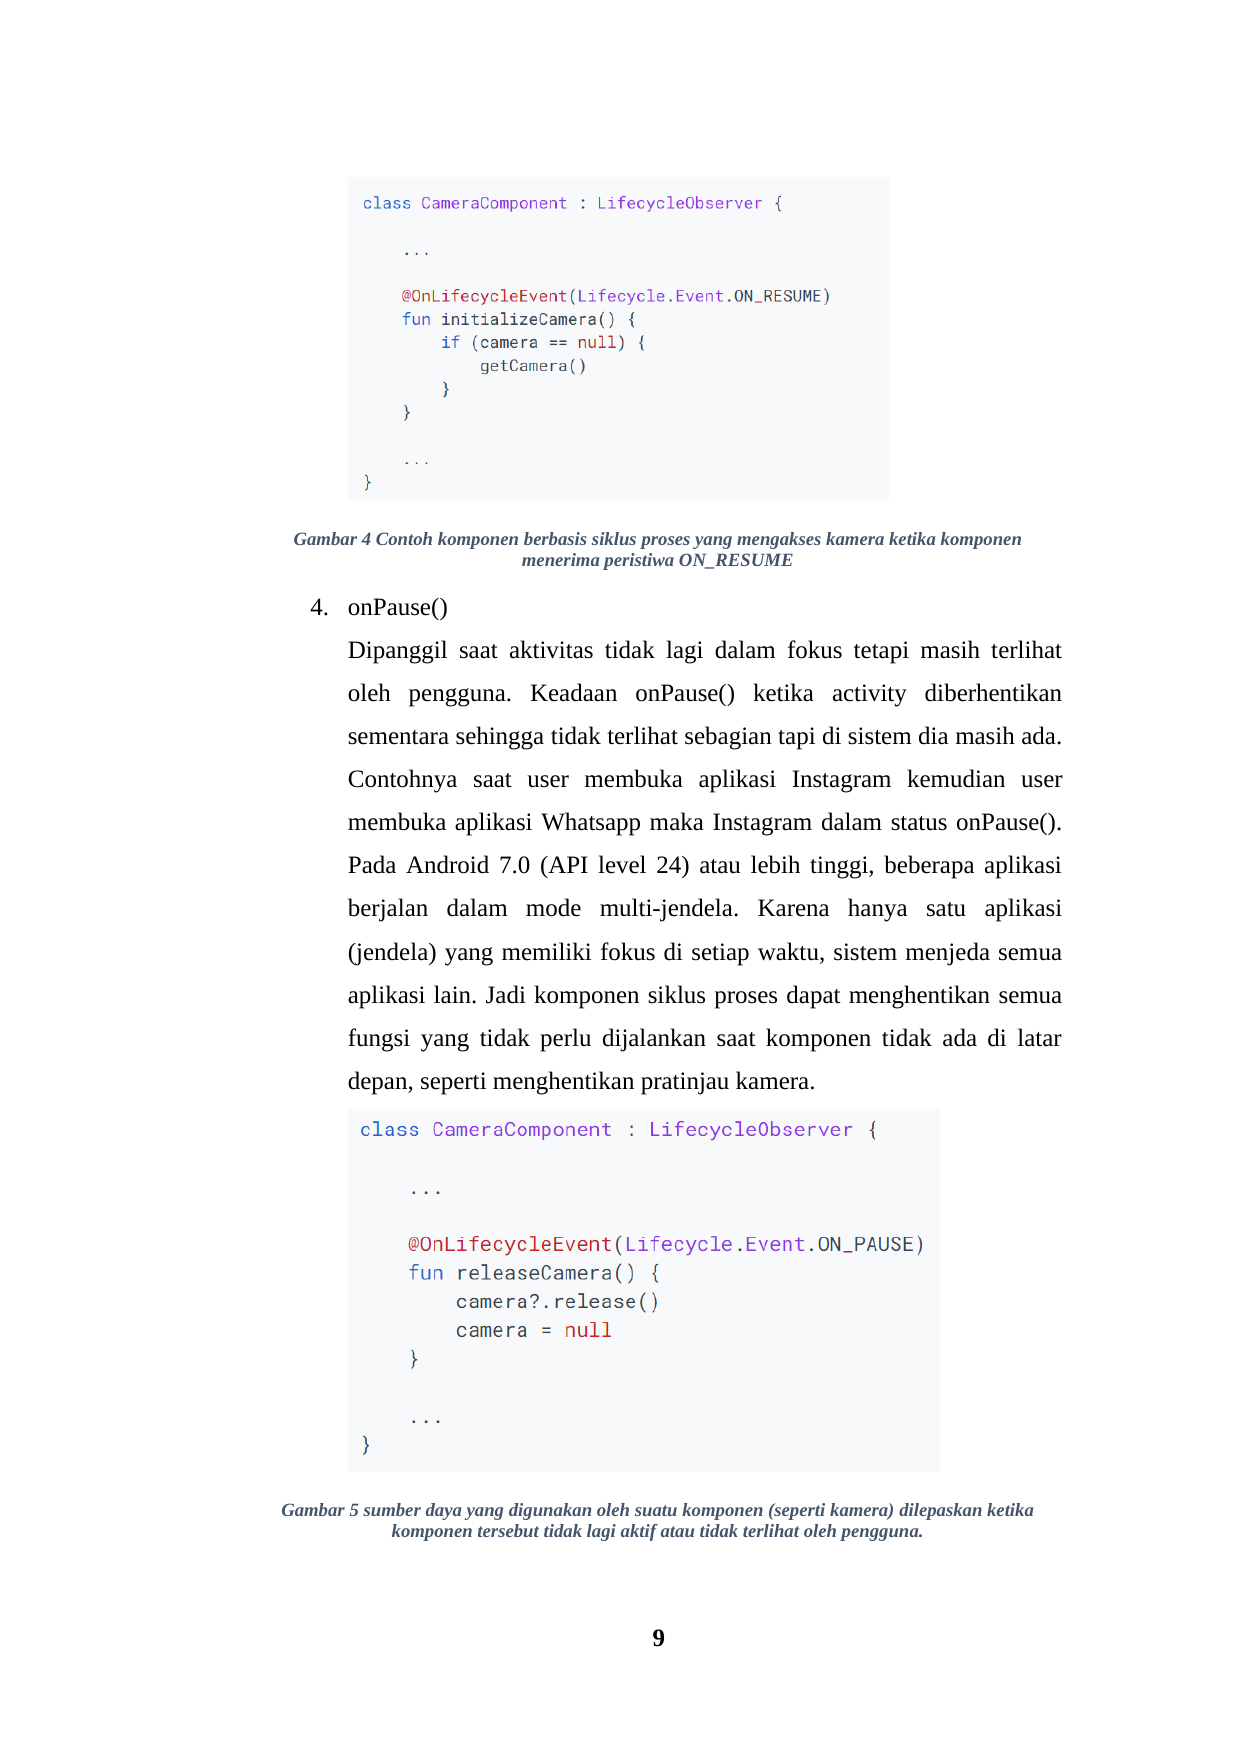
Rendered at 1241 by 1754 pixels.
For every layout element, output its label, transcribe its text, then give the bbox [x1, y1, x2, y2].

list onPause() [310, 592, 1063, 620]
picture [347, 177, 889, 501]
text Gambar 4 Contoh komponen berbasis siklus proses yang mengakses kamera ketika komponen menerima peristiwa ON_RESUME [254, 528, 1063, 571]
text Gambar 5 sumber daya yang digunakan oleh suatu komponen (seperti kamera) dilepaskan ketika komponen tersebut tidak lagi aktif atau tidak terlihat oleh pengguna. [254, 1499, 1063, 1542]
picture [347, 1109, 941, 1472]
list Dipanggil saat aktivitas tidak lagi dalam fokus tetapi masih terlihat oleh pengguna. Keadaan onPause() ketika activity diberhentikan sementara sehingga tidak terlihat sebagian tapi di sistem dia masih ada. Contohnya saat user membuka aplikasi Instagram kemudian user membuka aplikasi Whatsapp maka Instagram dalam status onPause(). Pada Android 7.0 (API level 24) atau lebih tinggi, beberapa aplikasi berjalan dalam mode multi-jendela. Karena hanya satu aplikasi (jendela) yang memiliki fokus di setiap waktu, sistem menjeda semua aplikasi lain. Jadi komponen siklus proses dapat menghentikan semua fungsi yang tidak perlu dijalankan saat komponen tidak ada di latar depan, seperti menghentikan pratinjau kamera. [348, 635, 1063, 1095]
